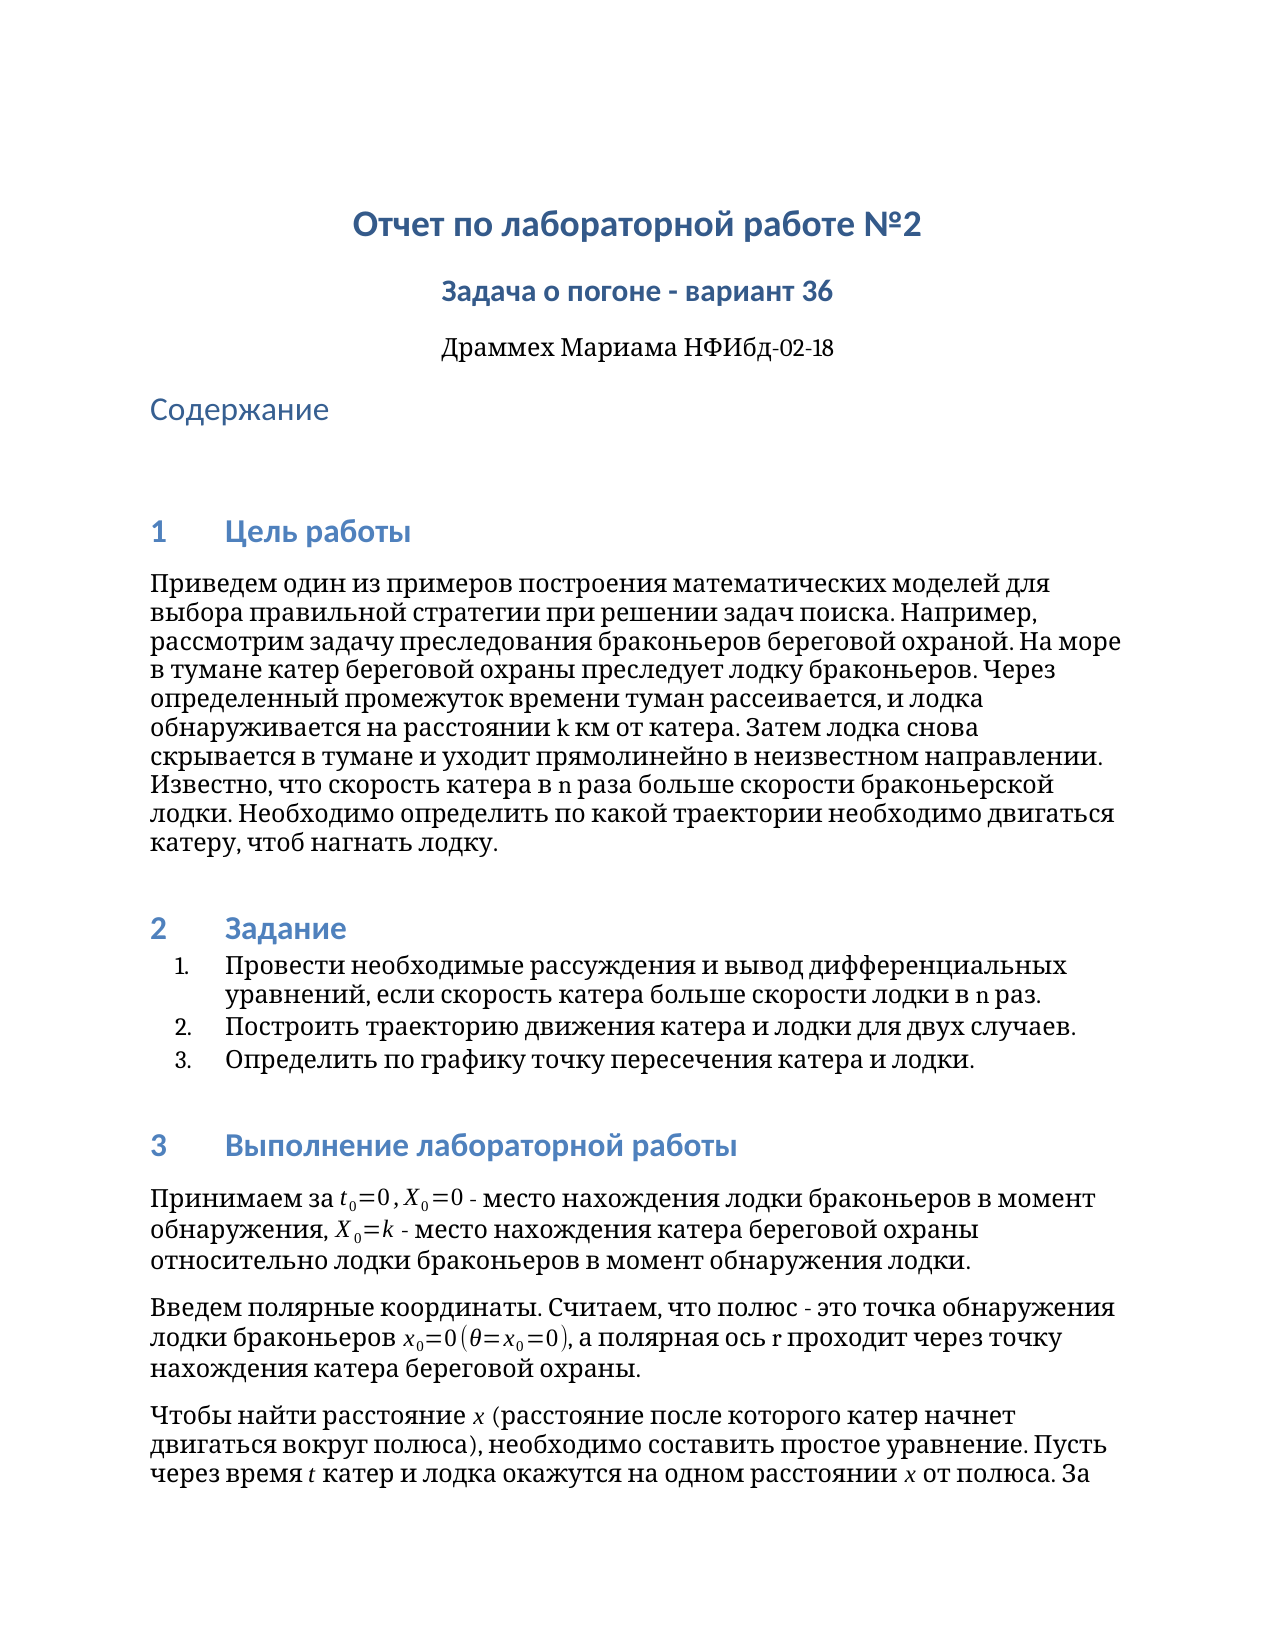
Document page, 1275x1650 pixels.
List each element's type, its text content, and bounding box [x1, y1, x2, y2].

list Определить по графику точку пересечения катера и лодки. [175, 1046, 1125, 1074]
text Приведем один из примеров построения математических моделей для выбора правильной стратегии при решении задач поиска. Например, рассмотрим задачу преследования браконьеров береговой охраной. На море в тумане катер береговой охраны преследует лодку браконьеров. Через определенный промежуток времени туман рассеивается, и лодка обнаруживается на расстоянии k км от катера. Затем лодка снова скрывается в тумане и уходит прямолинейно в неизвестном направлении. Известно, что скорость катера в n раза больше скорости браконьерской лодки. Необходимо определить по какой траектории необходимо двигаться катеру, чтоб нагнать лодку. [150, 570, 1125, 857]
list Построить траекторию движения катера и лодки для двух случаев. [175, 1013, 1125, 1042]
title Отчет по лабораторной работе №2 [150, 200, 1125, 246]
subtitle 2 Задание [150, 907, 1125, 948]
text Драммех Мариама НФИбд-02-18 [150, 334, 1125, 363]
text Принимаем за - место нахождения лодки браконьеров в момент обнаружения, - место нахождения катера береговой охраны относительно лодки браконьеров в момент обнаружения лодки. [150, 1184, 1125, 1275]
subtitle Задача о погоне - вариант 36 [150, 271, 1125, 309]
list Провести необходимые рассуждения и вывод дифференциальных уравнений, если скорость катера больше скорости лодки в n раз. [175, 952, 1125, 1009]
subtitle 1 Цель работы [150, 510, 1125, 551]
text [150, 1402, 1125, 1488]
subtitle 3 Выполнение лабораторной работы [150, 1124, 1125, 1165]
text Введем полярные координаты. Считаем, что полюс - это точка обнаружения лодки браконьеров , а полярная ось r проходит через точку нахождения катера береговой охраны. [150, 1294, 1125, 1383]
